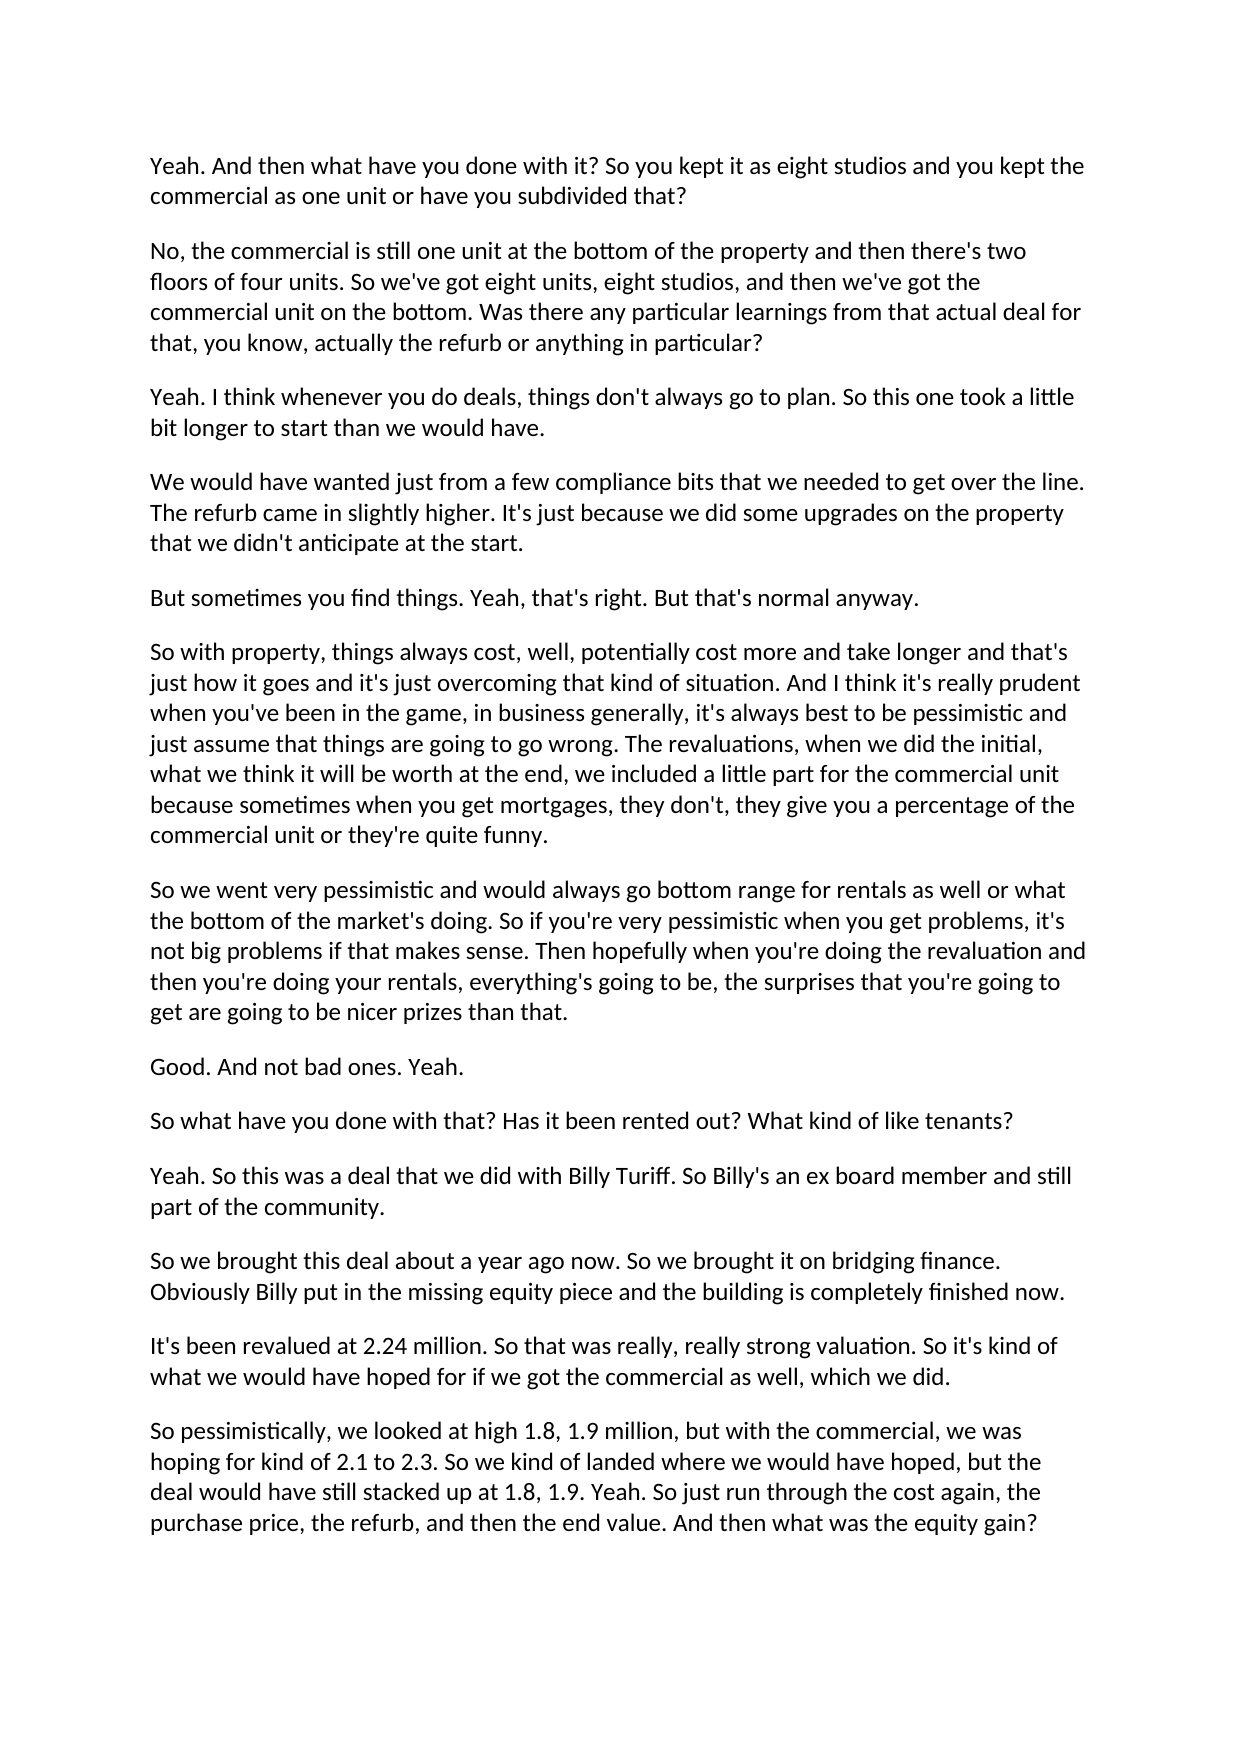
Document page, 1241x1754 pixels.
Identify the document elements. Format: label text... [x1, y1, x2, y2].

text So we brought this deal about a year ago now. So we brought it on bridging finance. Obviously Billy put in the missing equity piece and the building is completely finished now. [150, 1245, 1090, 1306]
text It's been revalued at 2.24 million. So that was really, really strong valuation. So it's kind of what we would have hoped for if we got the commercial as well, which we did. [150, 1330, 1090, 1391]
text Yeah. I think whenever you do deals, things don't always go to plan. So this one took a little bit longer to start than we would have. [150, 381, 1090, 442]
text So we went very pessimistic and would always go bottom range for rentals as well or what the bottom of the market's doing. So if you're very pessimistic when you get problems, it's not big problems if that makes sense. Then hopefully when you're doing the revaluation and then you're doing your rentals, everything's going to be, the surprises that you're going to get are going to be nicer prizes than that. [150, 874, 1090, 1027]
text We would have wanted just from a few compliance bits that we needed to get over the line. The refurb came in slightly higher. It's just because we did some upgrades on the property that we didn't anticipate at the start. [150, 466, 1090, 558]
text So pessimistically, we looked at high 1.8, 1.9 million, but with the commercial, we was hoping for kind of 2.1 to 2.3. So we kind of landed where we would have hoped, but the deal would have still stacked up at 1.8, 1.9. Yeah. So just run through the cost again, the purchase price, the refurb, and then the end value. And then what was the equity gain? [150, 1415, 1090, 1537]
text So with property, things always cost, well, potentially cost more and take longer and that's just how it goes and it's just overcoming that kind of situation. And I think it's really prudent when you've been in the game, in business generally, it's always best to be pessimistic and just assume that things are going to go wrong. The revaluations, when we did the initial, what we think it will be worth at the end, we included a little part for the commercial unit because sometimes when you get mortgages, they don't, they give you a percentage of the commercial unit or they're quite funny. [150, 637, 1090, 850]
text Good. And not bad ones. Yeah. [150, 1051, 1090, 1081]
text So what have you done with that? Has it been rented out? What kind of like tenants? [150, 1106, 1090, 1136]
text No, the commercial is still one unit at the bottom of the property and then there's two floors of four units. So we've got eight units, eight studios, and then we've got the commercial unit on the bottom. Was there any particular learnings from that actual deal for that, you know, actually the refurb or anything in particular? [150, 235, 1090, 357]
text But sometimes you find things. Yeah, that's right. But that's normal anyway. [150, 582, 1090, 612]
text Yeah. And then what have you done with it? So you kept it as eight studios and you kept the commercial as one unit or have you subdivided that? [150, 150, 1090, 211]
text Yeah. So this was a deal that we did with Billy Turiff. So Billy's an ex board member and still part of the community. [150, 1160, 1090, 1221]
